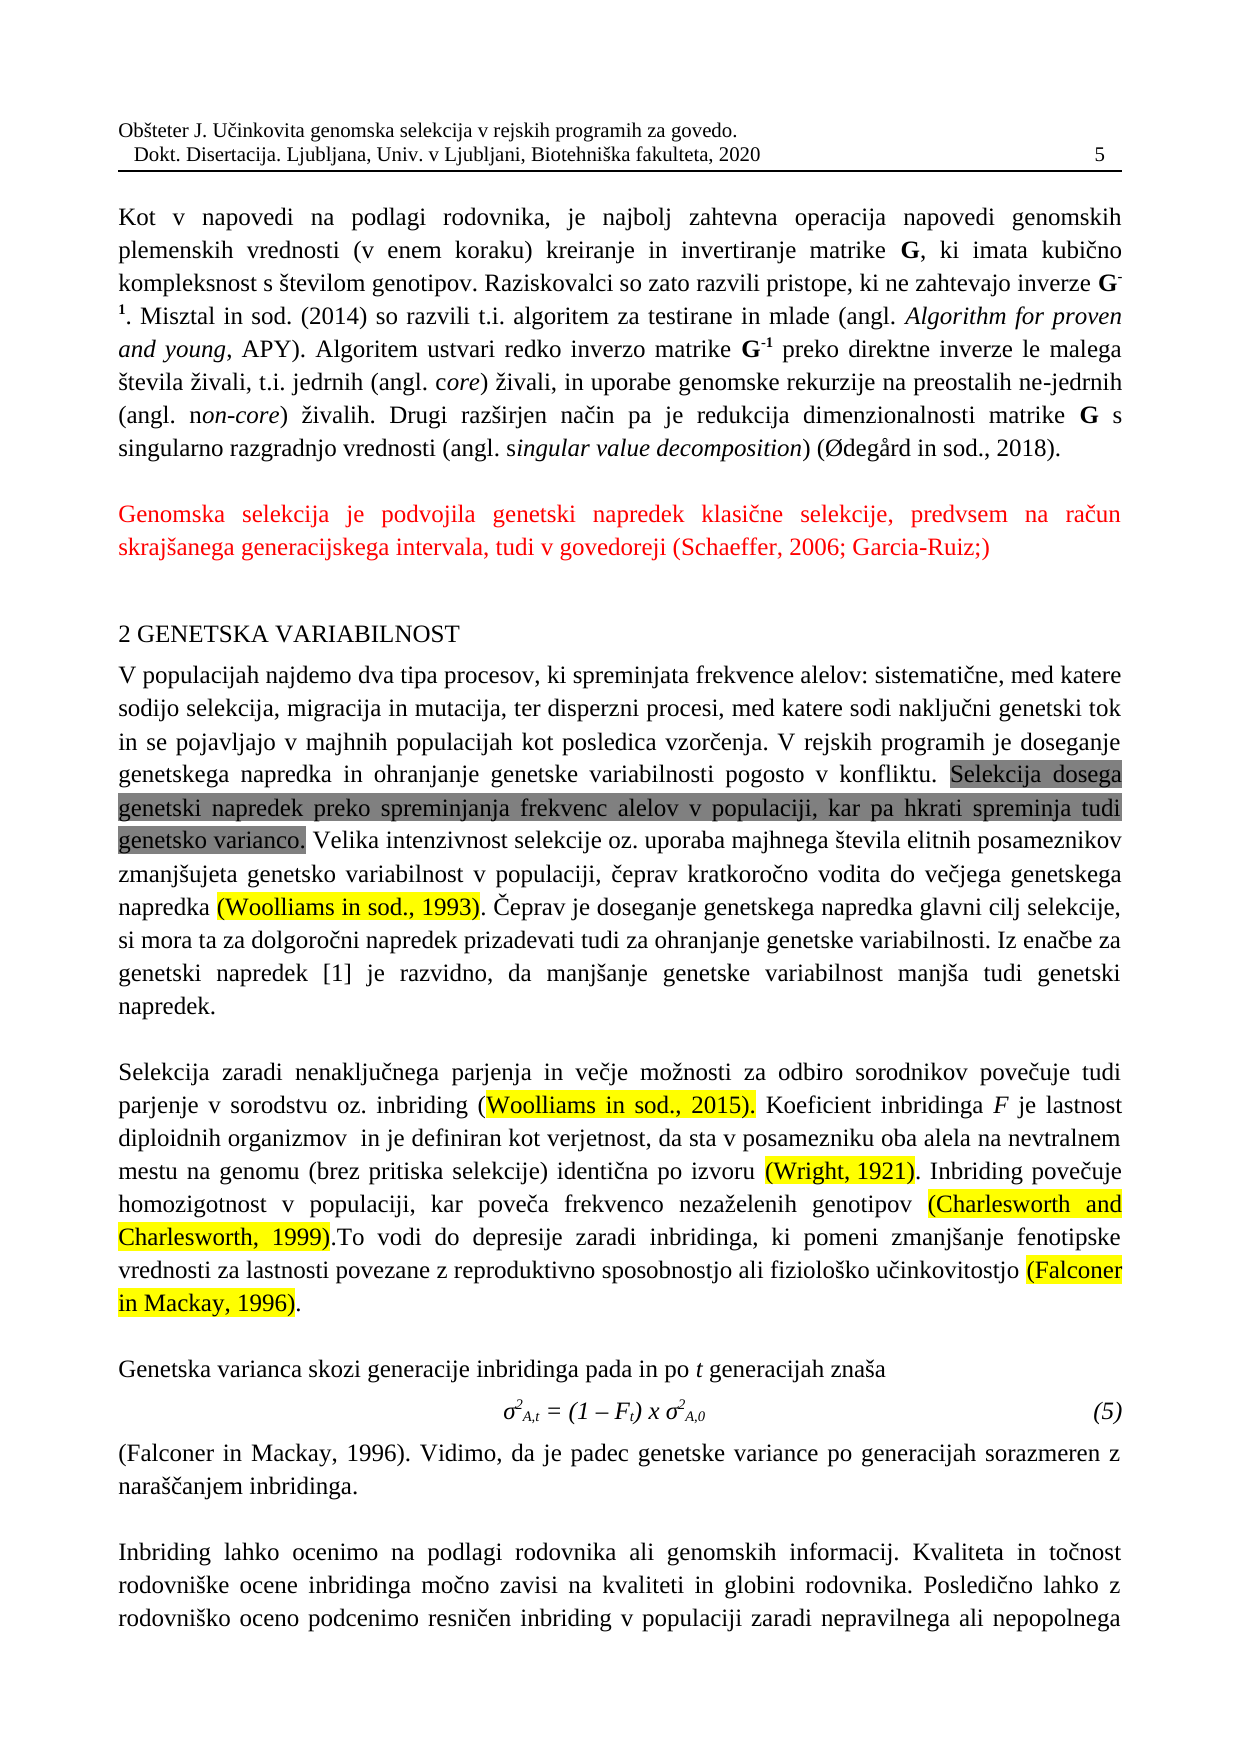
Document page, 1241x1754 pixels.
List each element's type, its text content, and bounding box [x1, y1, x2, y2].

text V populacijah najdemo dva tipa procesov, ki spreminjata frekvence alelov: sistematične, med katere sodijo selekcija, migracija in mutacija, ter disperzni procesi, med katere sodi naključni genetski tok in se pojavljajo v majhnih populacijah kot posledica vzorčenja. V rejskih programih je doseganje genetskega napredka in ohranjanje genetske variabilnosti pogosto v konfliktu. Selekcija dosega genetski napredek preko spreminjanja frekvenc alelov v populaciji, kar pa hkrati spreminja tudi genetsko varianco. Velika intenzivnost selekcije oz. uporaba majhnega števila elitnih posameznikov zmanjšujeta genetsko variabilnost v populaciji, čeprav kratkoročno vodita do večjega genetskega napredka (Woolliams in sod., 1993). Čeprav je doseganje genetskega napredka glavni cilj selekcije, si mora ta za dolgoročni napredek prizadevati tudi za ohranjanje genetske variabilnosti. Iz enačbe za genetski napredek [1] je razvidno, da manjšanje genetske variabilnost manjša tudi genetski napredek. [118, 821, 1122, 1019]
text Genetska varianca skozi generacije inbridinga pada in po t generacijah znaša [118, 1354, 1122, 1383]
text (Falconer in Mackay, 1996). Vidimo, da je padec genetske variance po generacijah sorazmeren z naraščanjem inbridinga. [118, 1438, 1122, 1500]
text V populacijah najdemo dva tipa procesov, ki spreminjata frekvence alelov: sistematične, med katere sodijo selekcija, migracija in mutacija, ter disperzni procesi, med katere sodi naključni genetski tok in se pojavljajo v majhnih populacijah kot posledica vzorčenja. V rejskih programih je doseganje genetskega napredka in ohranjanje genetske variabilnosti pogosto v konfliktu. Selekcija dosega genetski napredek preko spreminjanja frekvenc alelov v populaciji, kar pa hkrati spreminja tudi genetsko varianco. Velika intenzivnost selekcije oz. uporaba majhnega števila elitnih posameznikov zmanjšujeta genetsko variabilnost v populaciji, čeprav kratkoročno vodita do večjega genetskega napredka (Woolliams in sod., 1993). Čeprav je doseganje genetskega napredka glavni cilj selekcije, si mora ta za dolgoročni napredek prizadevati tudi za ohranjanje genetske variabilnosti. Iz enačbe za genetski napredek [1] je razvidno, da manjšanje genetske variabilnost manjša tudi genetski napredek. [118, 661, 1122, 793]
text Kot v napovedi na podlagi rodovnika, je najbolj zahtevna operacija napovedi genomskih plemenskih vrednosti (v enem koraku) kreiranje in invertiranje matrike G, ki imata kubično kompleksnost s številom genotipov. Raziskovalci so zato razvili pristope, ki ne zahtevajo inverze G-1. Misztal in sod. (2014) so razvili t.i. algoritem za testirane in mlade (angl. Algorithm for proven and young, APY). Algoritem ustvari redko inverzo matrike G-1 preko direktne inverze le malega števila živali, t.i. jedrnih (angl. core) živali, in uporabe genomske rekurzije na preostalih ne-jedrnih (angl. non-core) živalih. Drugi razširjen način pa je redukcija dimenzionalnosti matrike G s singularno razgradnjo vrednosti (angl. singular value decomposition) (Ødegård in sod., 2018). [118, 202, 1122, 462]
text σ2A,t = (1 – Ft) x σ2A,0 (5) [118, 1396, 1122, 1425]
text Genomska selekcija je podvojila genetski napredek klasične selekcije, predvsem na račun skrajšanega generacijskega intervala, tudi v govedoreji (Schaeffer, 2006; Garcia-Ruiz;) [118, 499, 1122, 561]
subtitle 2 Genetska variabilnost [118, 619, 1122, 648]
text Selekcija zaradi nenaključnega parjenja in večje možnosti za odbiro sorodnikov povečuje tudi parjenje v sorodstvu oz. inbriding (Woolliams in sod., 2015). Koeficient inbridinga F je lastnost diploidnih organizmov in je definiran kot verjetnost, da sta v posamezniku oba alela na nevtralnem mestu na genomu (brez pritiska selekcije) identična po izvoru (Wright, 1921). Inbriding povečuje homozigotnost v populaciji, kar poveča frekvenco nezaželenih genotipov (Charlesworth and Charlesworth, 1999).To vodi do depresije zaradi inbridinga, ki pomeni zmanjšanje fenotipske vrednosti za lastnosti povezane z reproduktivno sposobnostjo ali fiziološko učinkovitostjo (Falconer in Mackay, 1996). [118, 1057, 1122, 1317]
